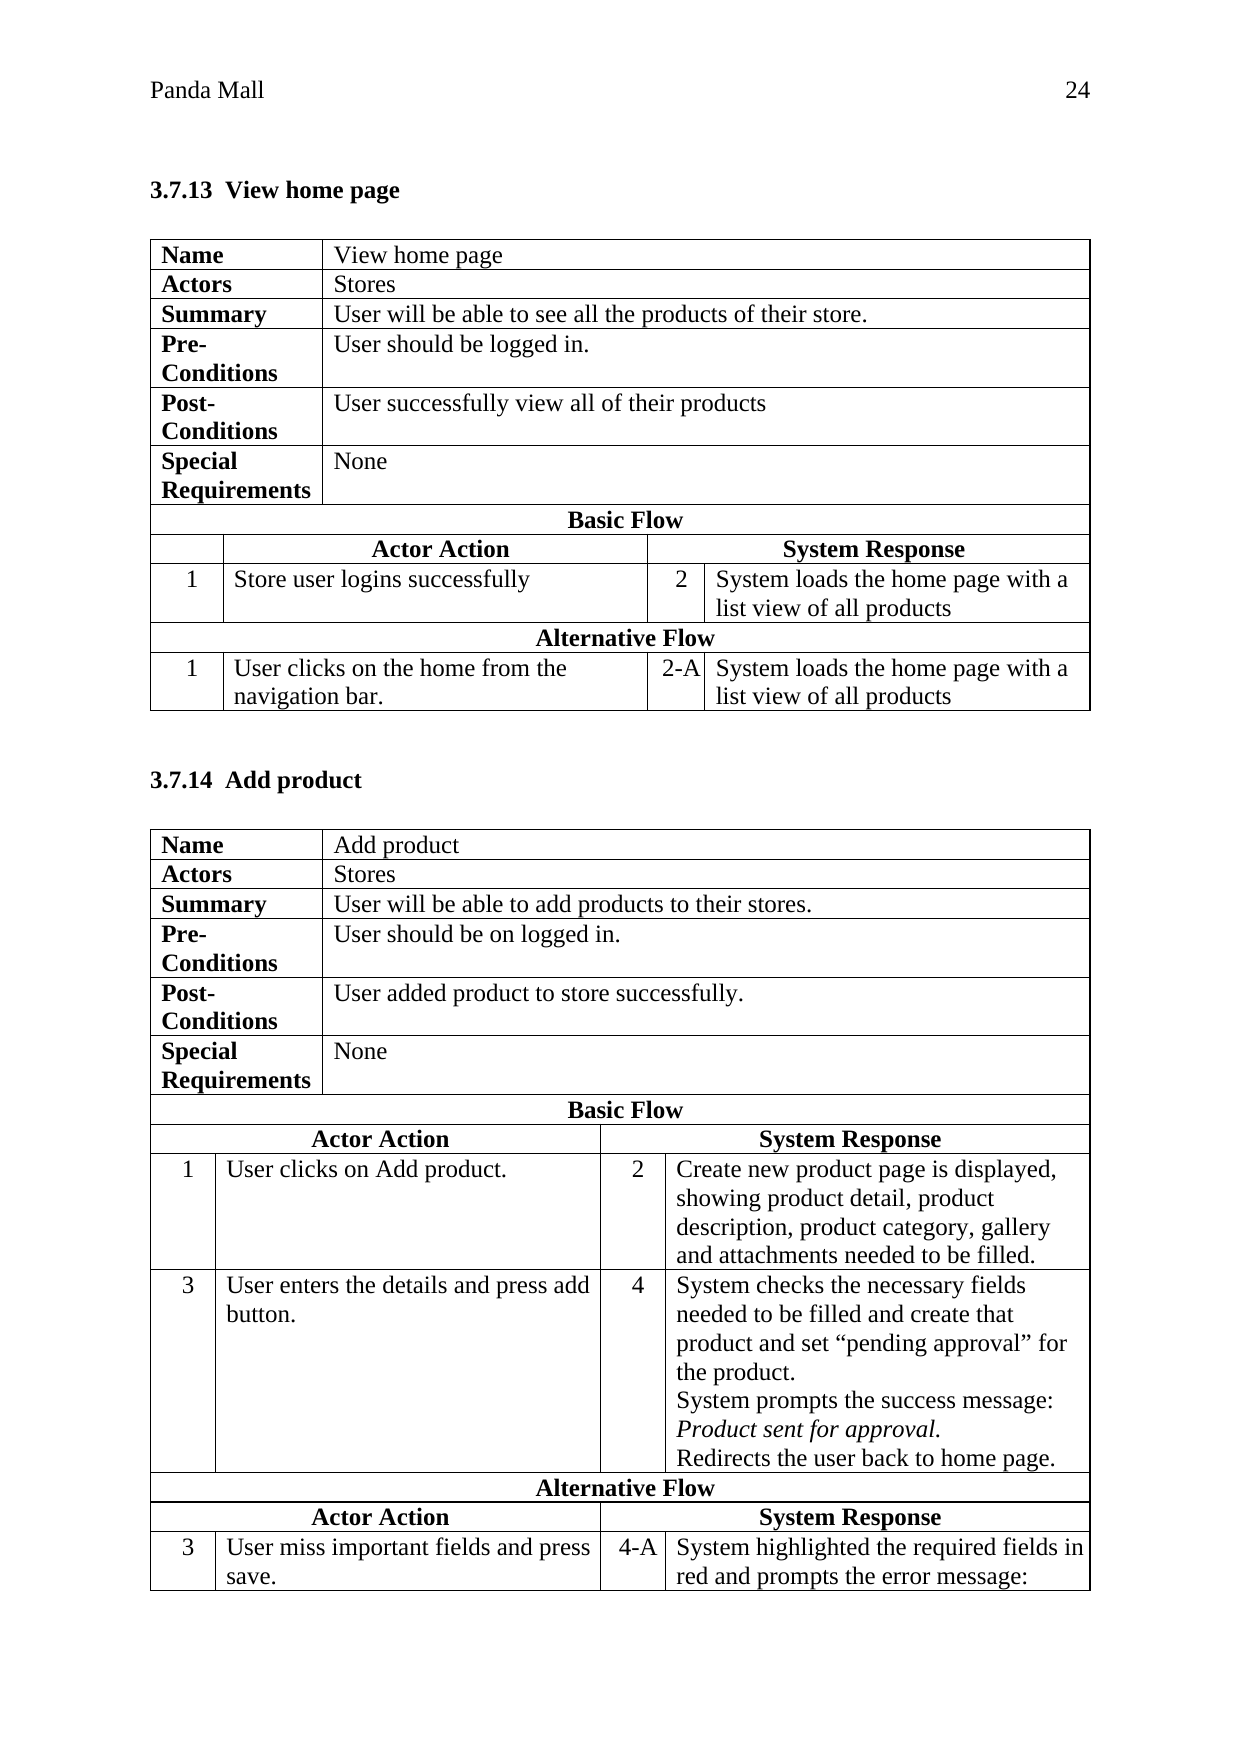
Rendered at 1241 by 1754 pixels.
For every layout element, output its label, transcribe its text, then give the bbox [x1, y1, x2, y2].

subtitle View home page [150, 175, 1090, 204]
table_cell Actor Action [224, 535, 647, 563]
table_cell Basic Flow [151, 1095, 1089, 1123]
table_cell User clicks on the home from the navigation bar. [224, 653, 647, 710]
table_cell 3 [151, 1270, 215, 1472]
table_cell 1 [151, 1154, 215, 1269]
table_cell 4-A [601, 1532, 665, 1590]
table_cell System loads the home page with a list view of all products [705, 653, 1089, 710]
table_cell 4 [601, 1270, 665, 1472]
table_cell Summary [151, 299, 322, 328]
table_cell Alternative Flow [151, 623, 1089, 652]
table_cell System Response [601, 1503, 1089, 1531]
table_cell User successfully view all of their products [323, 388, 1089, 445]
table_cell Summary [151, 889, 322, 918]
table_cell [151, 535, 223, 563]
table_cell User added product to store successfully. [323, 978, 1089, 1035]
table_cell Stores [323, 860, 1089, 888]
table_cell System loads the home page with a list view of all products [705, 564, 1089, 622]
table_cell Alternative Flow [151, 1473, 1089, 1501]
table_cell System Response [648, 535, 1089, 563]
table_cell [666, 1532, 1089, 1590]
table_cell Actors [151, 270, 322, 298]
table_cell Post-Conditions [151, 978, 322, 1035]
table_cell User clicks on Add product. [216, 1154, 600, 1269]
table_cell System checks the necessary fields needed to be filled and create that product and set “pending approval” for the product. System prompts the success message: Product sent for approval. Redirects the user back to home page. [666, 1270, 1089, 1472]
table_header View home page [323, 240, 1089, 268]
subtitle Add product [150, 765, 1090, 794]
table_cell Basic Flow [151, 505, 1089, 533]
table_cell User should be on logged in. [323, 919, 1089, 977]
table_cell 3 [151, 1532, 215, 1590]
table_cell 1 [151, 653, 223, 710]
table_cell Store user logins successfully [224, 564, 647, 622]
table_header Name [151, 830, 322, 858]
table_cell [216, 1532, 600, 1590]
table_header Name [151, 240, 322, 268]
table_cell System Response [601, 1125, 1089, 1153]
table_cell 2 [601, 1154, 665, 1269]
table_cell Post-Conditions [151, 388, 322, 445]
table_cell Actors [151, 860, 322, 888]
table_cell 2-A [648, 653, 704, 710]
table_cell Special Requirements [151, 446, 322, 504]
table_cell None [323, 1036, 1089, 1094]
table_cell 1 [151, 564, 223, 622]
table_cell Actor Action [151, 1125, 600, 1153]
table_cell Create new product page is displayed, showing product detail, product description, product category, gallery and attachments needed to be filled. [666, 1154, 1089, 1269]
table_header Add product [323, 830, 1089, 858]
table_cell User should be logged in. [323, 329, 1089, 387]
table_cell User enters the details and press add button. [216, 1270, 600, 1472]
table_cell Pre-Conditions [151, 919, 322, 977]
table_cell Actor Action [151, 1503, 600, 1531]
table_cell Pre-Conditions [151, 329, 322, 387]
table_cell User will be able to see all the products of their store. [323, 299, 1089, 328]
table_cell User will be able to add products to their stores. [323, 889, 1089, 918]
table_cell 2 [648, 564, 704, 622]
table_cell Stores [323, 270, 1089, 298]
table_cell None [323, 446, 1089, 504]
table_cell Special Requirements [151, 1036, 322, 1094]
